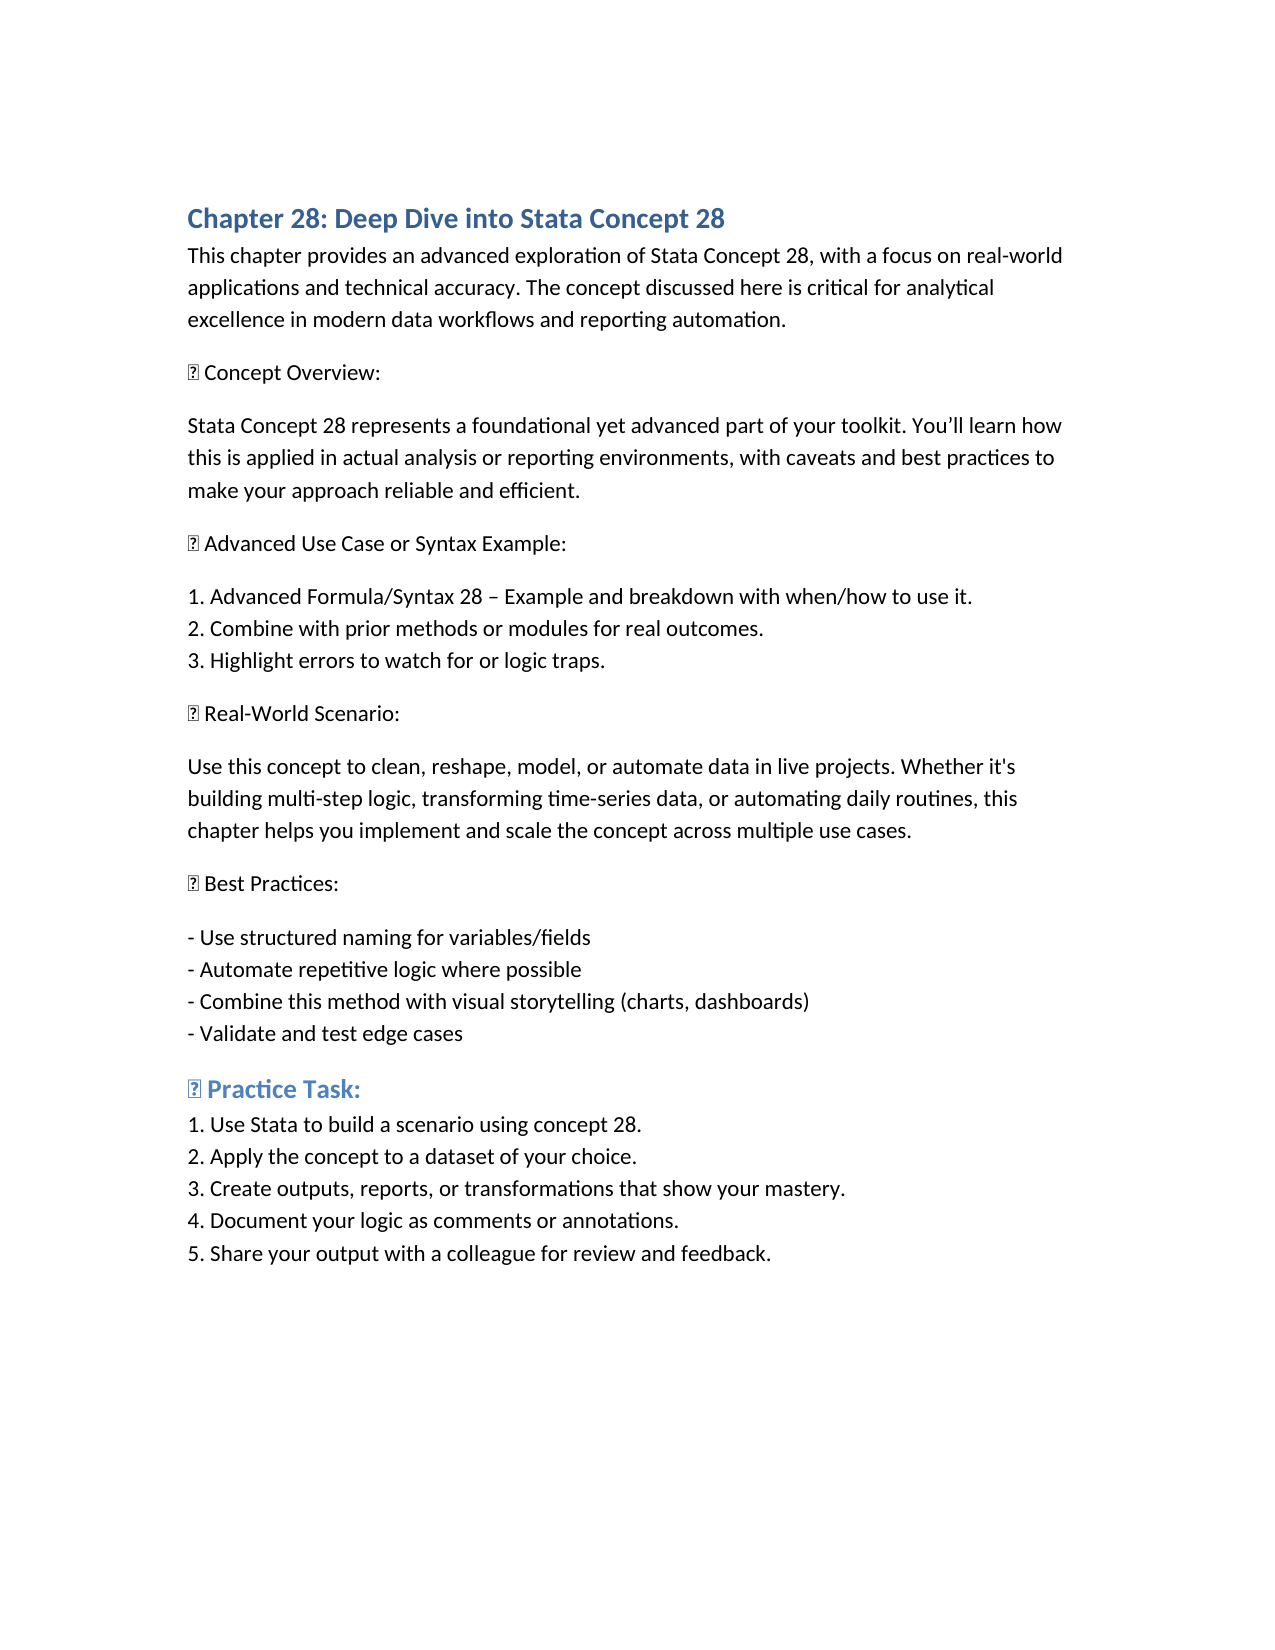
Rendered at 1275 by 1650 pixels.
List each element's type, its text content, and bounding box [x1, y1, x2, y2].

text 🧮 Advanced Use Case or Syntax Example: [187, 529, 1087, 557]
text ✅ Best Practices: [187, 869, 1087, 898]
text Use this concept to clean, reshape, model, or automate data in live projects. Whether it's building multi-step logic, transforming time-series data, or automating daily routines, this chapter helps you implement and scale the concept across multiple use cases. [187, 752, 1087, 844]
text This chapter provides an advanced exploration of Stata Concept 28, with a focus on real-world applications and technical accuracy. The concept discussed here is critical for analytical excellence in modern data workflows and reporting automation. [187, 241, 1087, 333]
subtitle Chapter 28: Deep Dive into Stata Concept 28 [187, 200, 1087, 236]
text 💼 Real-World Scenario: [187, 699, 1087, 727]
text Stata Concept 28 represents a foundational yet advanced part of your toolkit. You’ll learn how this is applied in actual analysis or reporting environments, with caveats and best practices to make your approach reliable and efficient. [187, 411, 1087, 504]
text 1. Advanced Formula/Syntax 28 – Example and breakdown with when/how to use it. 2. Combine with prior methods or modules for real outcomes. 3. Highlight errors to watch for or logic traps. [187, 582, 1087, 674]
text - Use structured naming for variables/fields - Automate repetitive logic where possible - Combine this method with visual storytelling (charts, dashboards) - Validate and test edge cases [187, 923, 1087, 1047]
subtitle 📝 Practice Task: [187, 1072, 1087, 1105]
text 🧠 Concept Overview: [187, 358, 1087, 386]
text 1. Use Stata to build a scenario using concept 28. 2. Apply the concept to a dataset of your choice. 3. Create outputs, reports, or transformations that show your mastery. 4. Document your logic as comments or annotations. 5. Share your output with a colleague for review and feedback. [187, 1110, 1087, 1267]
